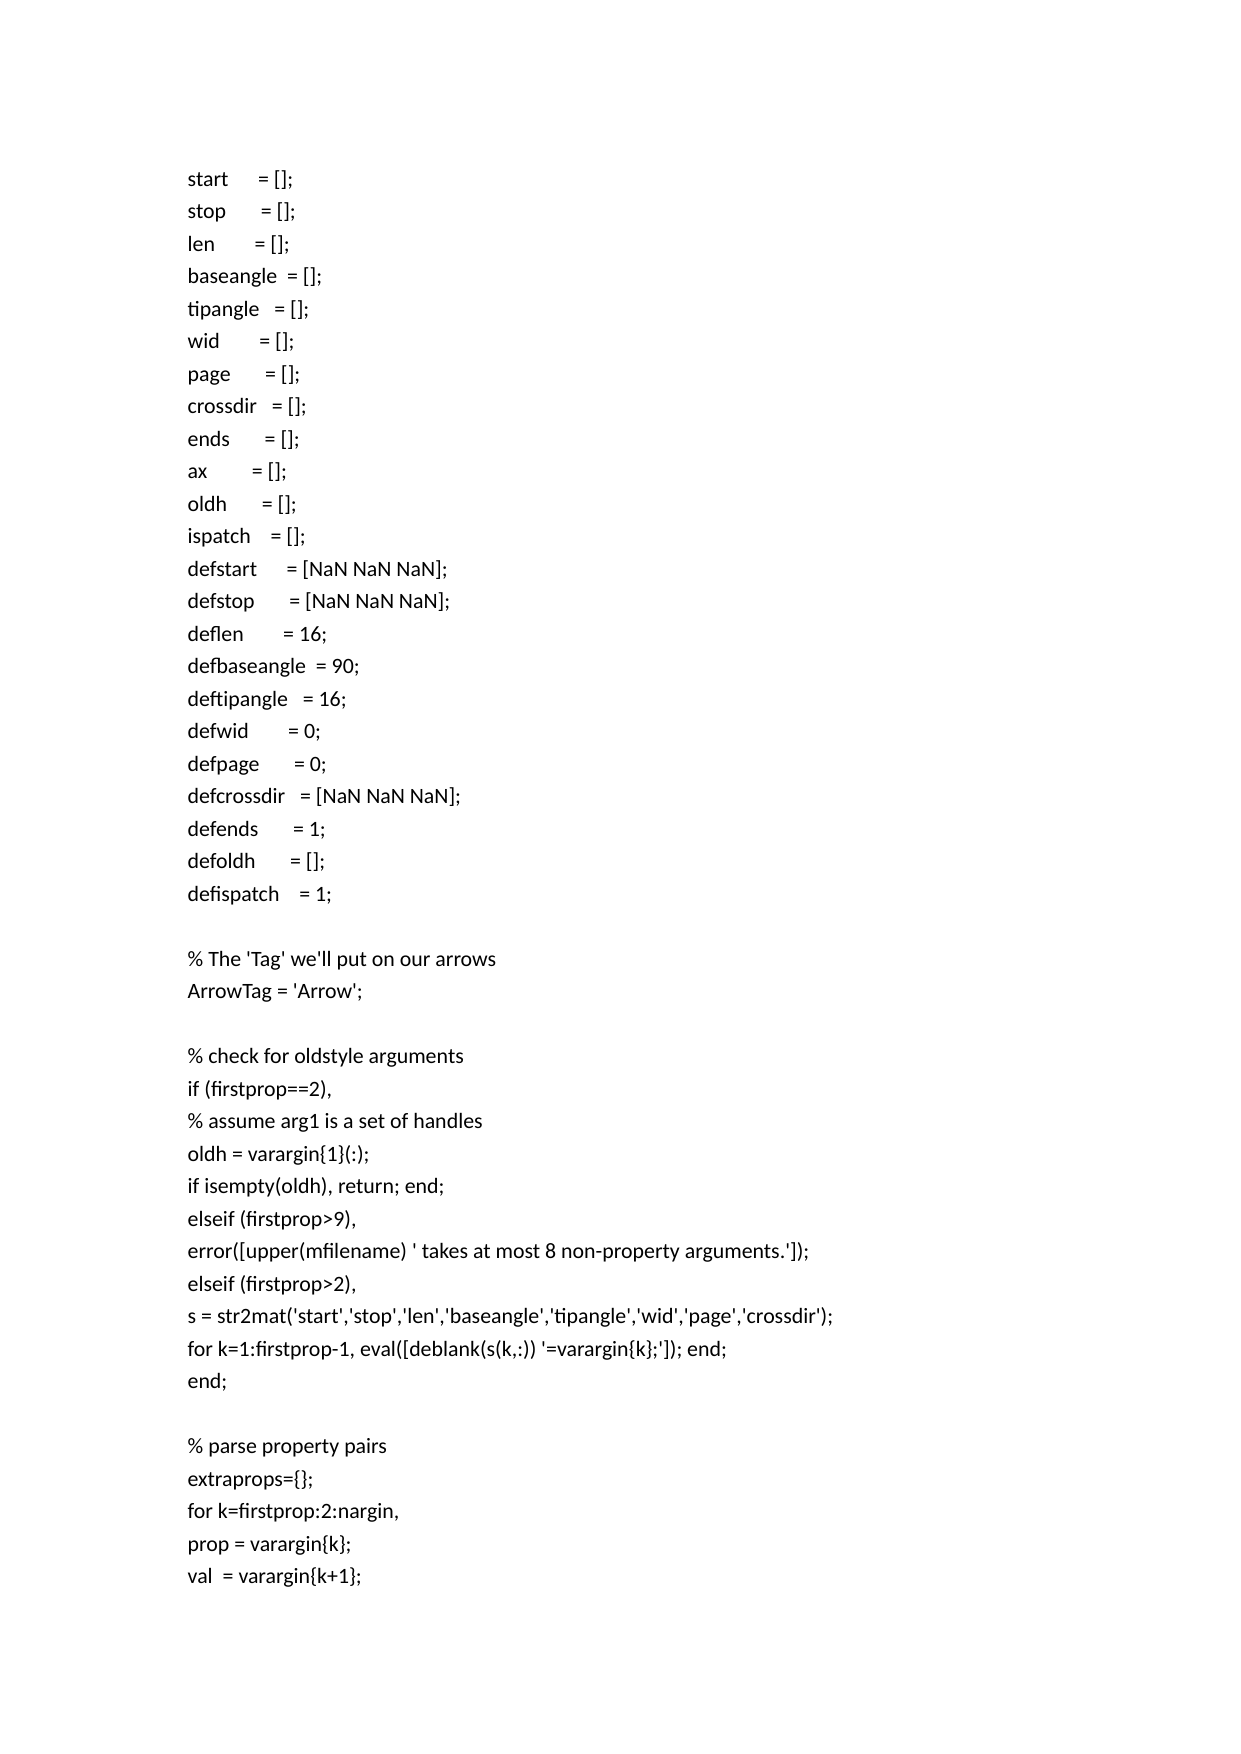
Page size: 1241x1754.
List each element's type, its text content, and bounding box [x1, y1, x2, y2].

text for k=firstprop:2:nargin, [187, 1494, 1053, 1527]
text prop = varargin{k}; [187, 1527, 1053, 1559]
text defispatch = 1; [187, 877, 1053, 909]
text tipangle = []; [187, 292, 1053, 324]
text start = []; [187, 162, 1053, 194]
text ArrowTag = 'Arrow'; [187, 974, 1053, 1007]
text error([upper(mfilename) ' takes at most 8 non-property arguments.']); [187, 1234, 1053, 1267]
text extraprops={}; [187, 1462, 1053, 1494]
text defwid = 0; [187, 714, 1053, 747]
text s = str2mat('start','stop','len','baseangle','tipangle','wid','page','crossdir'); [187, 1299, 1053, 1332]
text % check for oldstyle arguments [187, 1039, 1053, 1072]
text end; [187, 1364, 1053, 1397]
text defends = 1; [187, 812, 1053, 844]
text val = varargin{k+1}; [187, 1559, 1053, 1592]
text % parse property pairs [187, 1429, 1053, 1462]
text elseif (firstprop>9), [187, 1202, 1053, 1234]
text defstart = [NaN NaN NaN]; [187, 552, 1053, 584]
text if (firstprop==2), [187, 1072, 1053, 1104]
text baseangle = []; [187, 259, 1053, 292]
text ispatch = []; [187, 519, 1053, 552]
text for k=1:firstprop-1, eval([deblank(s(k,:)) '=varargin{k};']); end; [187, 1332, 1053, 1364]
text deftipangle = 16; [187, 682, 1053, 714]
text defoldh = []; [187, 844, 1053, 877]
text deflen = 16; [187, 617, 1053, 649]
text crossdir = []; [187, 389, 1053, 422]
text % assume arg1 is a set of handles [187, 1104, 1053, 1137]
text defbaseangle = 90; [187, 649, 1053, 682]
text ax = []; [187, 454, 1053, 487]
text defcrossdir = [NaN NaN NaN]; [187, 779, 1053, 812]
text % The 'Tag' we'll put on our arrows [187, 942, 1053, 974]
text wid = []; [187, 324, 1053, 357]
text oldh = []; [187, 487, 1053, 519]
text defpage = 0; [187, 747, 1053, 779]
text page = []; [187, 357, 1053, 389]
text len = []; [187, 227, 1053, 259]
text stop = []; [187, 194, 1053, 227]
text oldh = varargin{1}(:); [187, 1137, 1053, 1169]
text defstop = [NaN NaN NaN]; [187, 584, 1053, 617]
text ends = []; [187, 422, 1053, 454]
text elseif (firstprop>2), [187, 1267, 1053, 1299]
text if isempty(oldh), return; end; [187, 1169, 1053, 1202]
